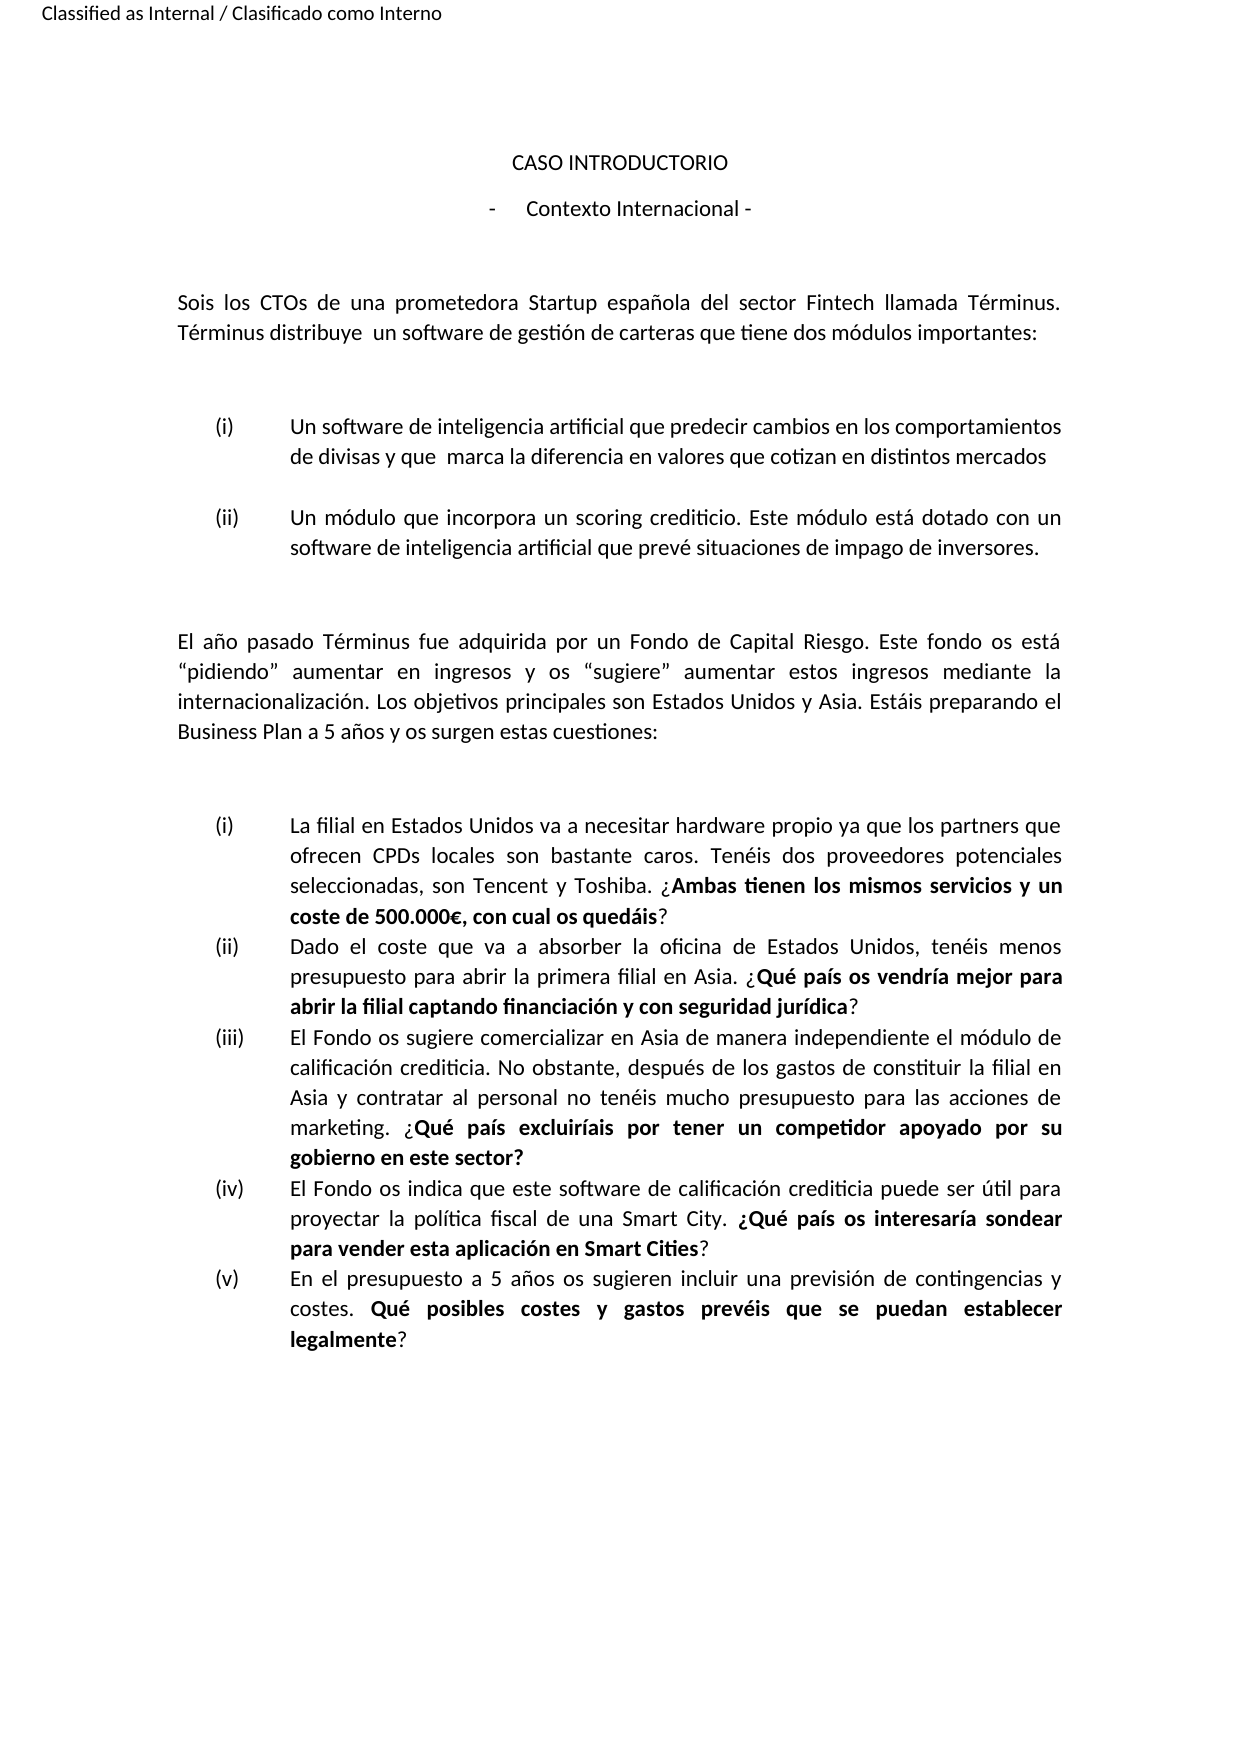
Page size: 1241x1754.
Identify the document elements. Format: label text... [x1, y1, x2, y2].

list Un módulo que incorpora un scoring crediticio. Este módulo está dotado con un software de inteligencia artificial que prevé situaciones de impago de inversores. [215, 503, 1063, 561]
text CASO INTRODUCTORIO [177, 148, 1063, 176]
list La filial en Estados Unidos va a necesitar hardware propio ya que los partners que ofrecen CPDs locales son bastante caros. Tenéis dos proveedores potenciales seleccionadas, son Tencent y Toshiba. ¿Ambas tienen los mismos servicios y un coste de 500.000€, con cual os quedáis? [215, 811, 1063, 930]
text Sois los CTOs de una prometedora Startup española del sector Fintech llamada Términus. Términus distribuye un software de gestión de carteras que tiene dos módulos importantes: [177, 288, 1063, 346]
list Contexto Internacional - [177, 194, 1063, 222]
list Un software de inteligencia artificial que predecir cambios en los comportamientos de divisas y que marca la diferencia en valores que cotizan en distintos mercados [215, 412, 1063, 470]
list En el presupuesto a 5 años os sugieren incluir una previsión de contingencias y costes. Qué posibles costes y gastos prevéis que se puedan establecer legalmente? [215, 1264, 1063, 1353]
list Dado el coste que va a absorber la oficina de Estados Unidos, tenéis menos presupuesto para abrir la primera filial en Asia. ¿Qué país os vendría mejor para abrir la filial captando financiación y con seguridad jurídica? [215, 932, 1063, 1020]
list El Fondo os sugiere comercializar en Asia de manera independiente el módulo de calificación crediticia. No obstante, después de los gastos de constituir la filial en Asia y contratar al personal no tenéis mucho presupuesto para las acciones de marketing. ¿Qué país excluiríais por tener un competidor apoyado por su gobierno en este sector? [215, 1023, 1063, 1171]
list El Fondo os indica que este software de calificación crediticia puede ser útil para proyectar la política fiscal de una Smart City. ¿Qué país os interesaría sondear para vender esta aplicación en Smart Cities? [215, 1174, 1063, 1262]
text El año pasado Términus fue adquirida por un Fondo de Capital Riesgo. Este fondo os está “pidiendo” aumentar en ingresos y os “sugiere” aumentar estos ingresos mediante la internacionalización. Los objetivos principales son Estados Unidos y Asia. Estáis preparando el Business Plan a 5 años y os surgen estas cuestiones: [177, 627, 1063, 745]
